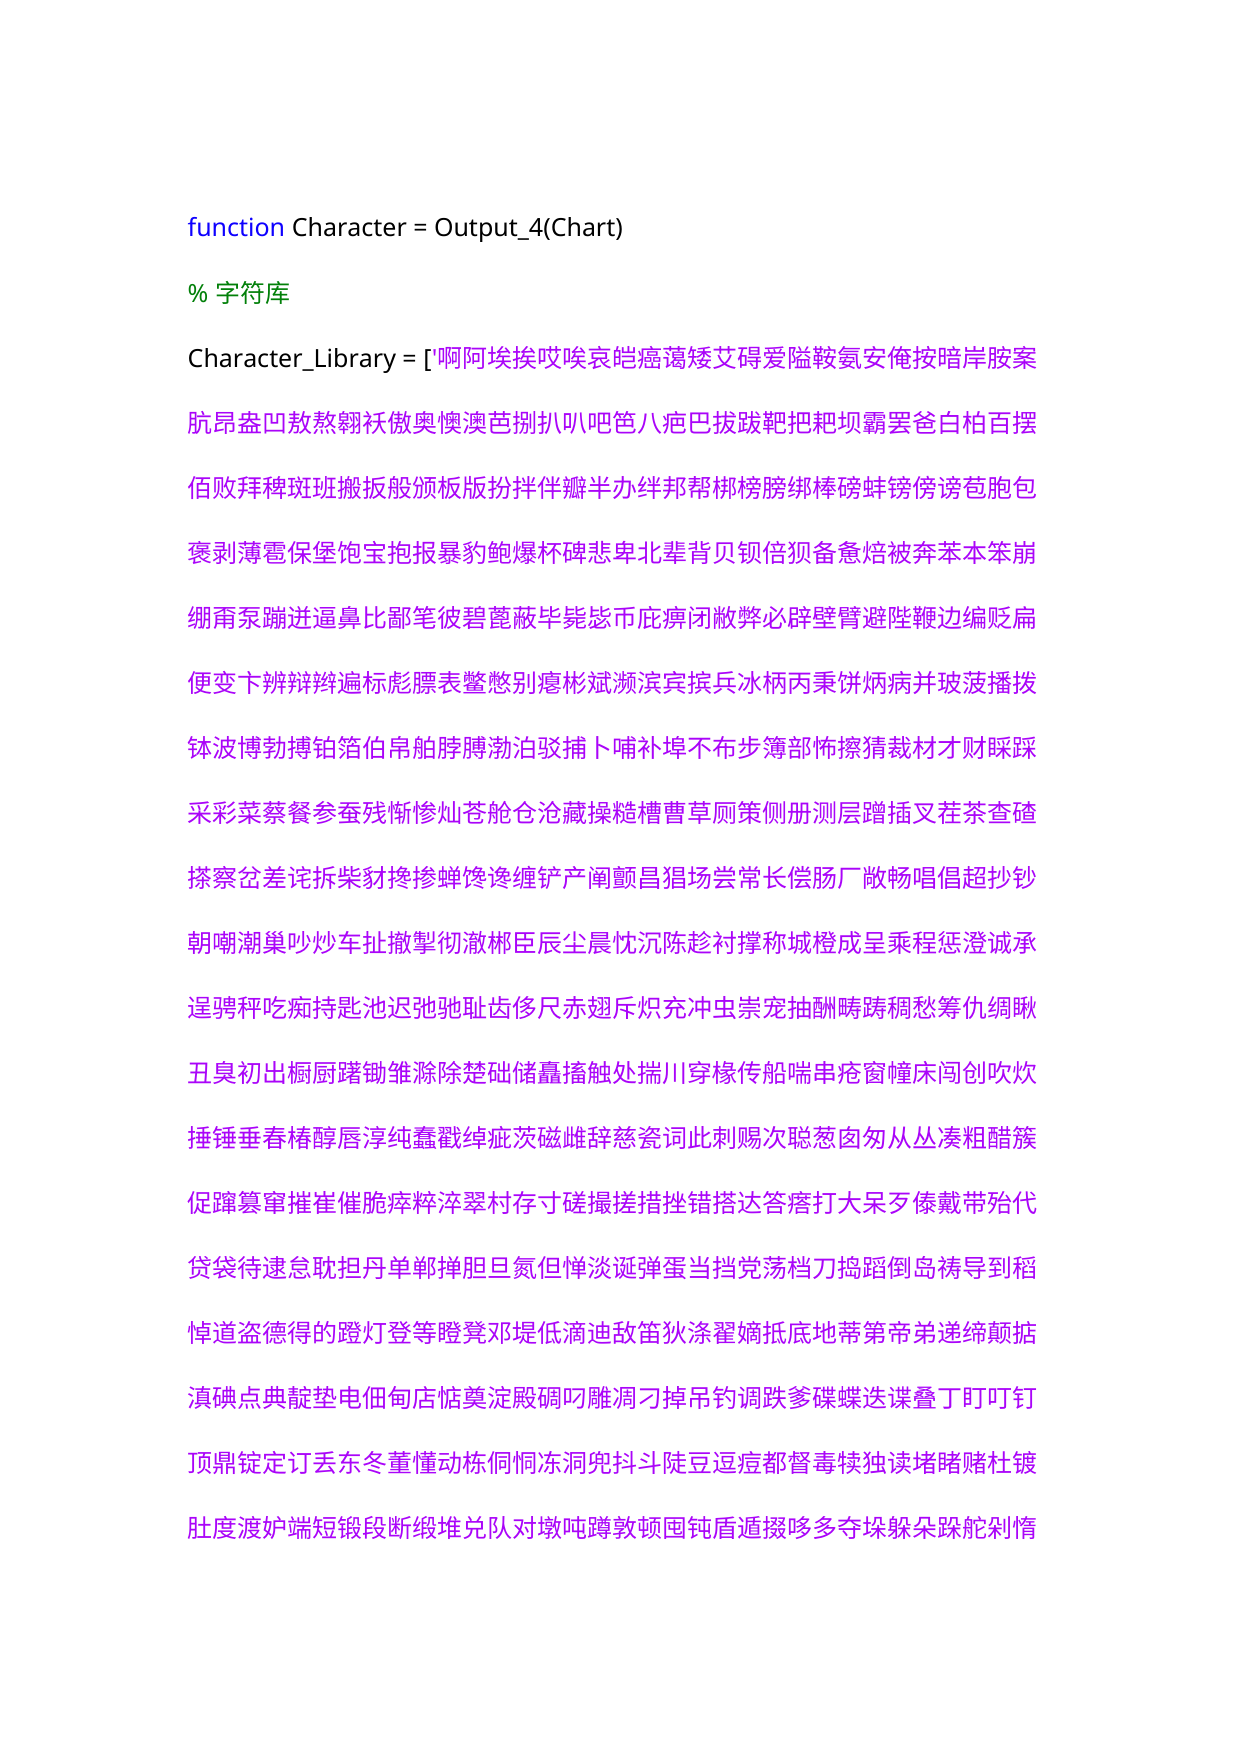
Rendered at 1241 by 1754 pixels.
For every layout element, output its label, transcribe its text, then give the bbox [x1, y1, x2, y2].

text function Character = Output_4(Chart) [187, 194, 1053, 259]
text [187, 324, 1053, 1559]
text % 字符库 [187, 259, 1053, 324]
